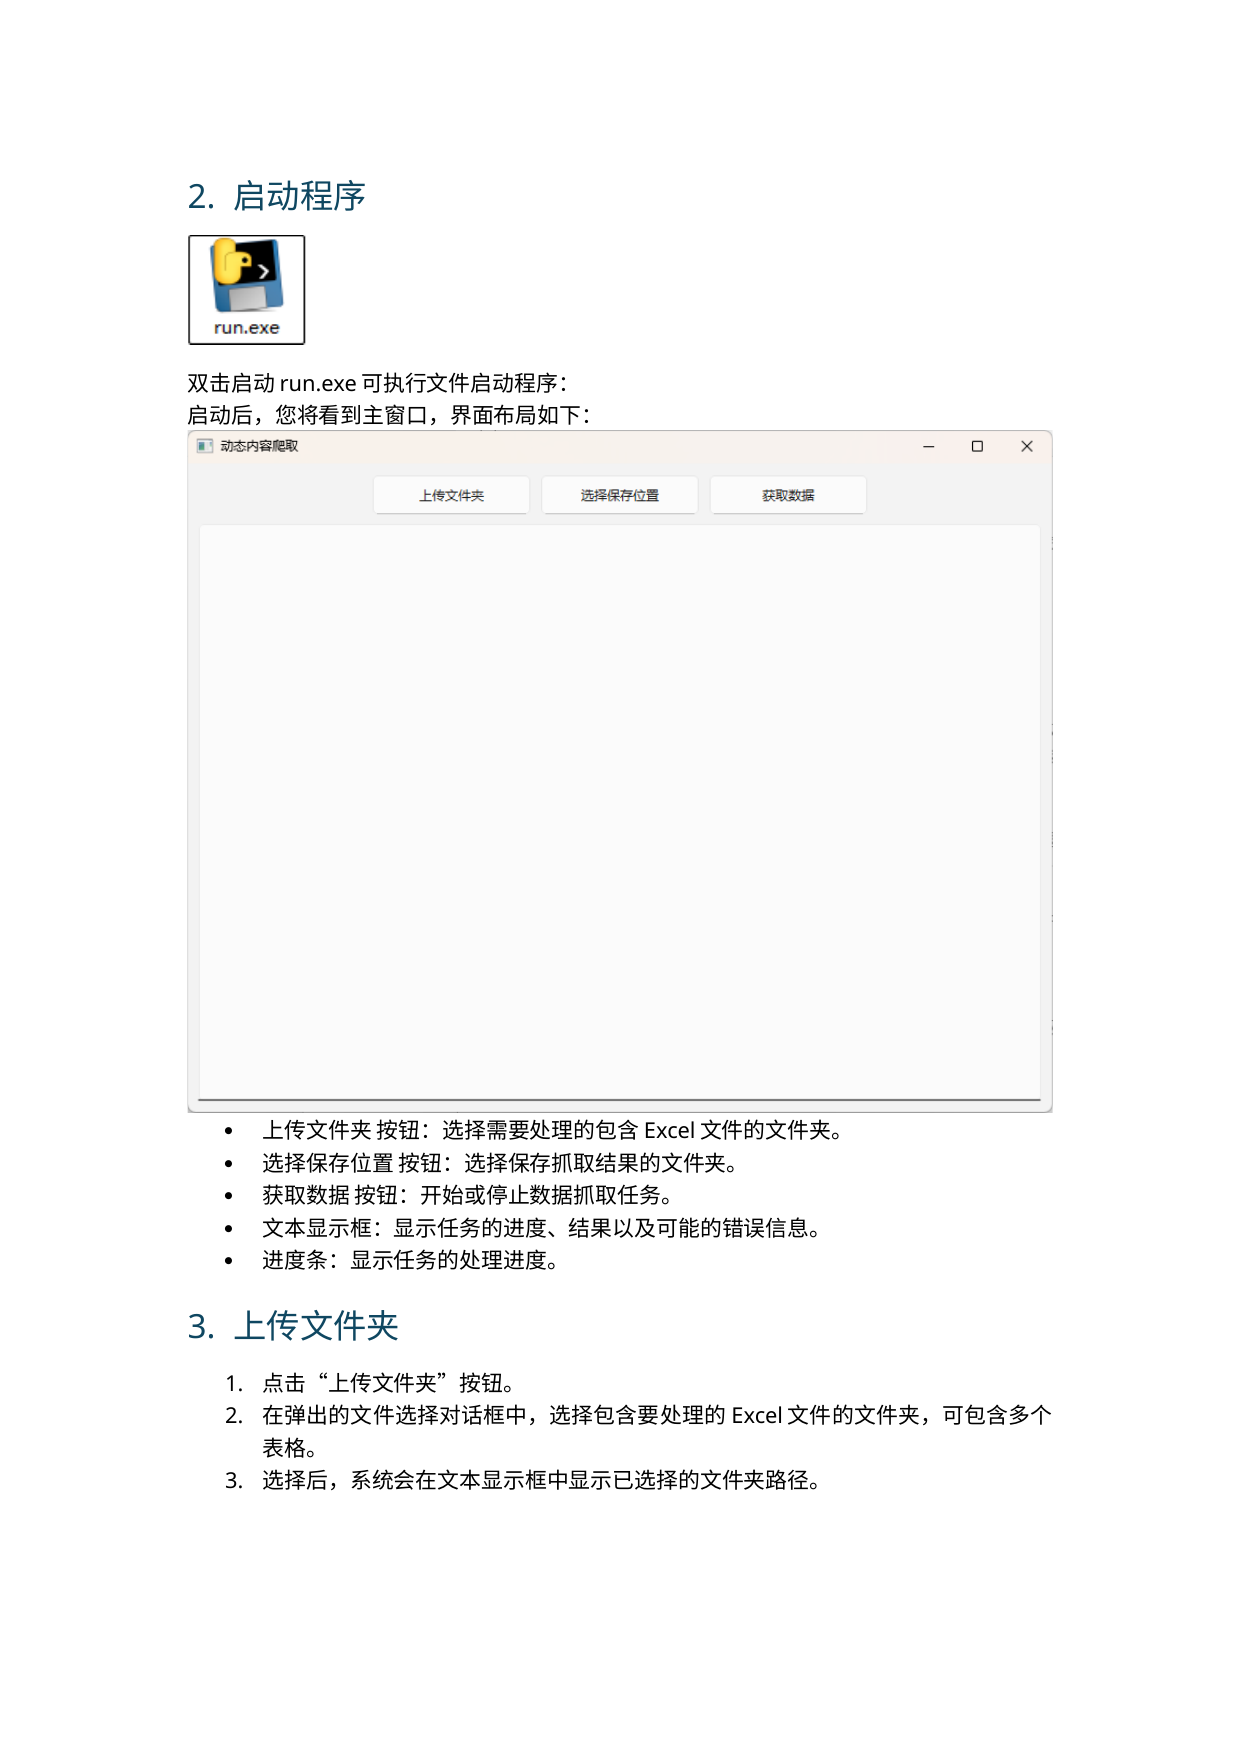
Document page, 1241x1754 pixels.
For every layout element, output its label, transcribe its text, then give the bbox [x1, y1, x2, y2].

subtitle 上传文件夹 [187, 1292, 1053, 1357]
list 获取数据 按钮：开始或停止数据抓取任务。 [225, 1178, 1053, 1210]
list 上传文件夹 按钮：选择需要处理的包含Excel文件的文件夹。 [225, 1113, 1053, 1145]
list 文本显示框：显示任务的进度、结果以及可能的错误信息。 [225, 1210, 1053, 1243]
text 双击启动run.exe可执行文件启动程序： [187, 365, 1053, 398]
list 选择保存位置 按钮：选择保存抓取结果的文件夹。 [225, 1145, 1053, 1178]
list 在弹出的文件选择对话框中，选择包含要处理的Excel文件的文件夹，可包含多个表格。 [225, 1398, 1053, 1463]
picture [187, 235, 307, 345]
subtitle 启动程序 [187, 162, 1053, 227]
list 进度条：显示任务的处理进度。 [225, 1243, 1053, 1275]
text 启动后，您将看到主窗口，界面布局如下： [187, 398, 1053, 430]
picture [187, 430, 1053, 1113]
list 选择后，系统会在文本显示框中显示已选择的文件夹路径。 [225, 1463, 1053, 1495]
list 点击“上传文件夹”按钮。 [225, 1365, 1053, 1398]
